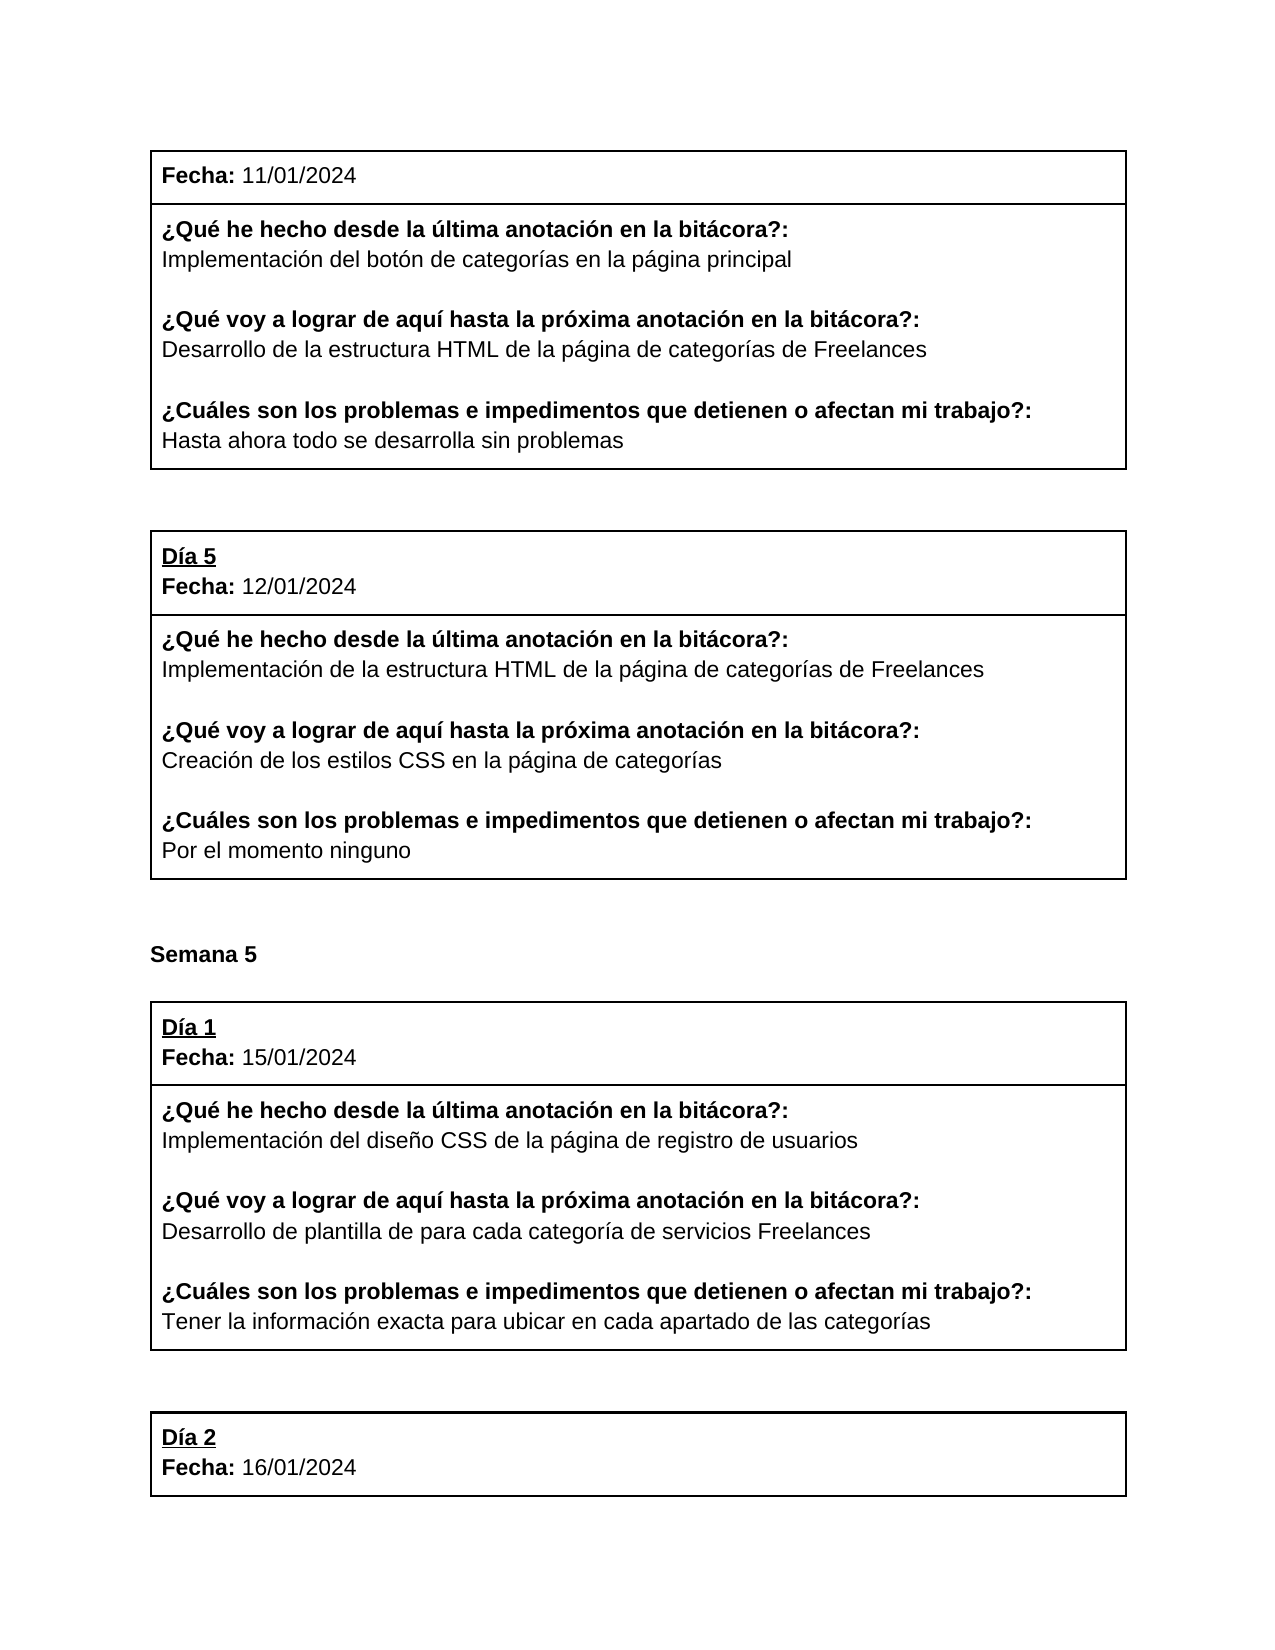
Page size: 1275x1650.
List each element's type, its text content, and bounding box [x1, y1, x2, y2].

table_cell ¿Qué he hecho desde la última anotación en la bitácora?: Implementación del botón de categorías en la página principal ¿Qué voy a lograr de aquí hasta la próxima anotación en la bitácora?: Desarrollo de la estructura HTML de la página de categorías de Freelances ¿Cuáles son los problemas e impedimentos que detienen o afectan mi trabajo?: Hasta ahora todo se desarrolla sin problemas [152, 205, 1125, 468]
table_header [152, 152, 1125, 203]
table_cell ¿Qué he hecho desde la última anotación en la bitácora?: Implementación de la estructura HTML de la página de categorías de Freelances ¿Qué voy a lograr de aquí hasta la próxima anotación en la bitácora?: Creación de los estilos CSS en la página de categorías ¿Cuáles son los problemas e impedimentos que detienen o afectan mi trabajo?: Por el momento ninguno [152, 616, 1125, 878]
table_header Día 1 Fecha: 15/01/2024 [152, 1003, 1125, 1084]
text Semana 5 [150, 941, 1125, 967]
table_cell ¿Qué he hecho desde la última anotación en la bitácora?: Implementación del diseño CSS de la página de registro de usuarios ¿Qué voy a lograr de aquí hasta la próxima anotación en la bitácora?: Desarrollo de plantilla de para cada categoría de servicios Freelances ¿Cuáles son los problemas e impedimentos que detienen o afectan mi trabajo?: Tener la información exacta para ubicar en cada apartado de las categorías [152, 1086, 1125, 1349]
table_header Día 2 Fecha: 16/01/2024 [152, 1414, 1125, 1495]
table_header Día 5 Fecha: 12/01/2024 [152, 532, 1125, 613]
